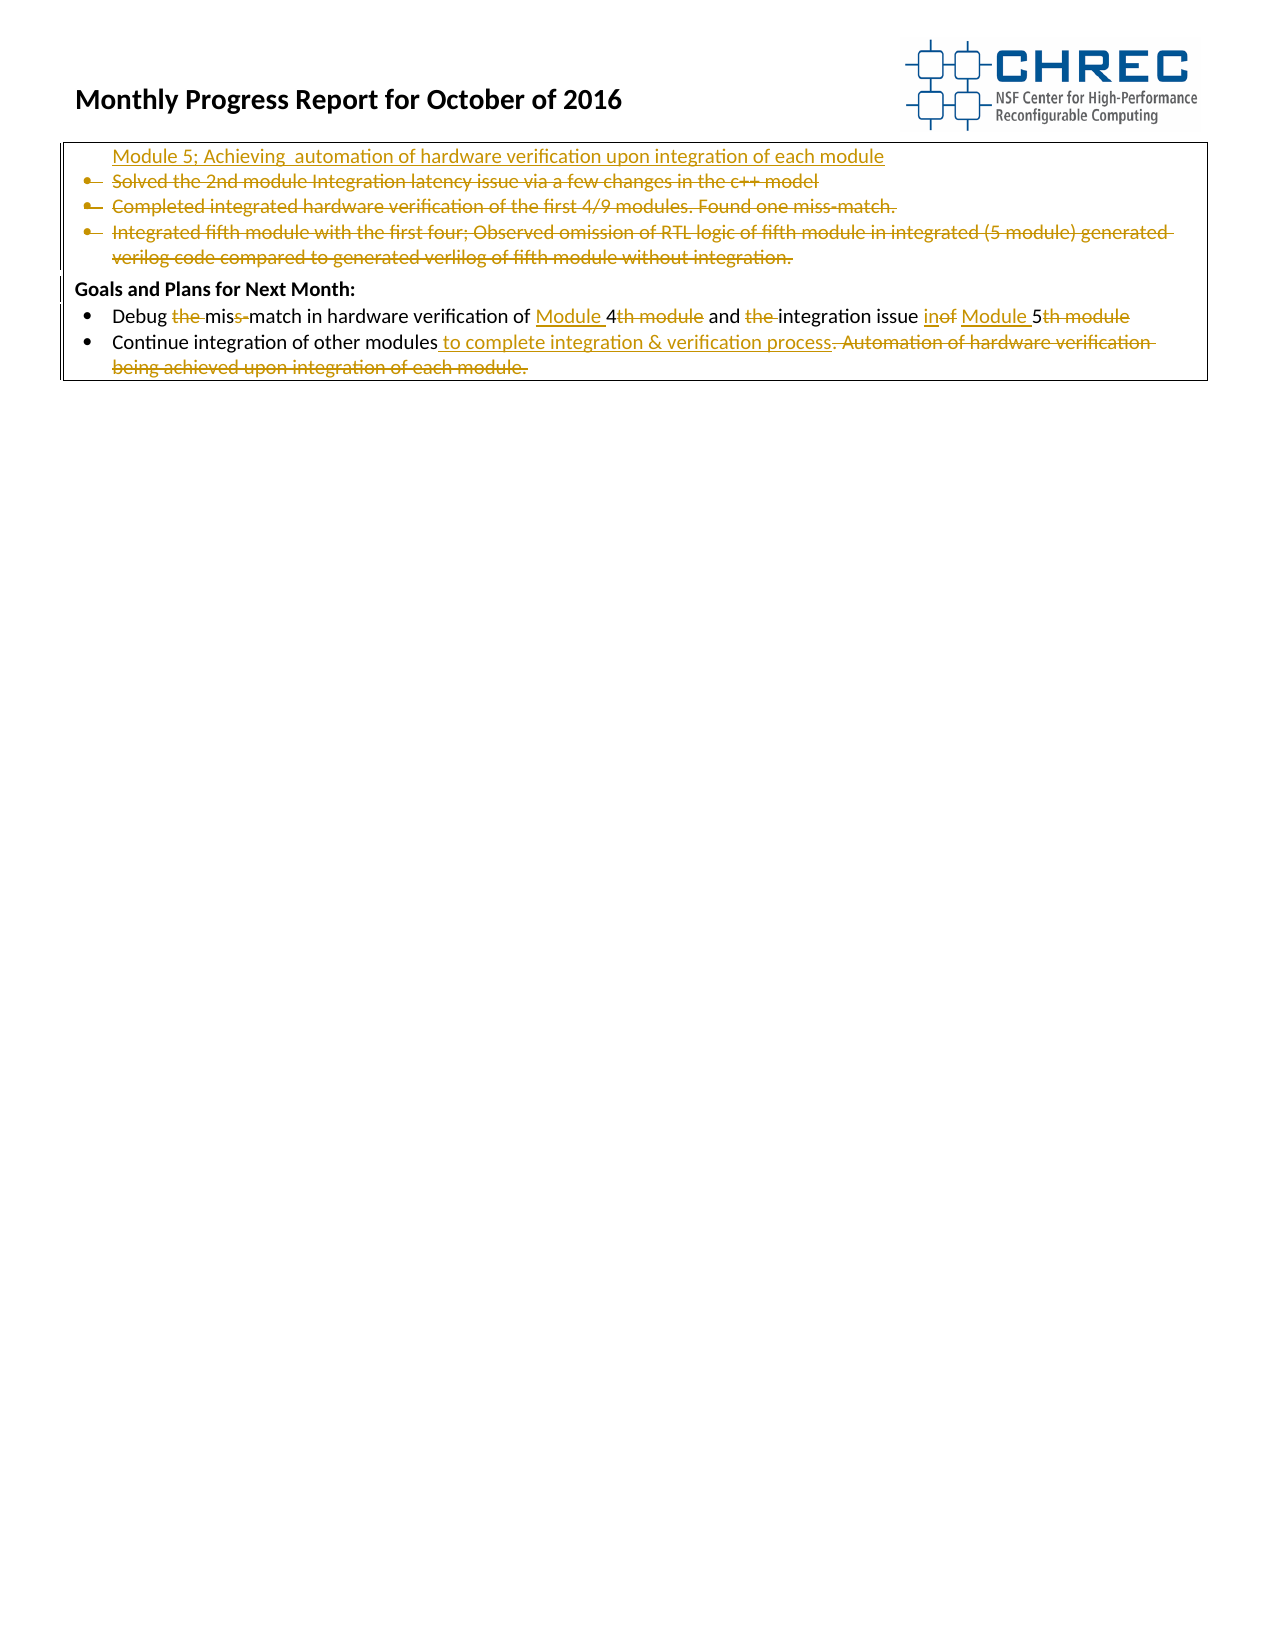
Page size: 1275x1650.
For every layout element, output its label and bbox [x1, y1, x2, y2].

picture [900, 37, 1202, 132]
table_cell [64, 143, 1207, 380]
